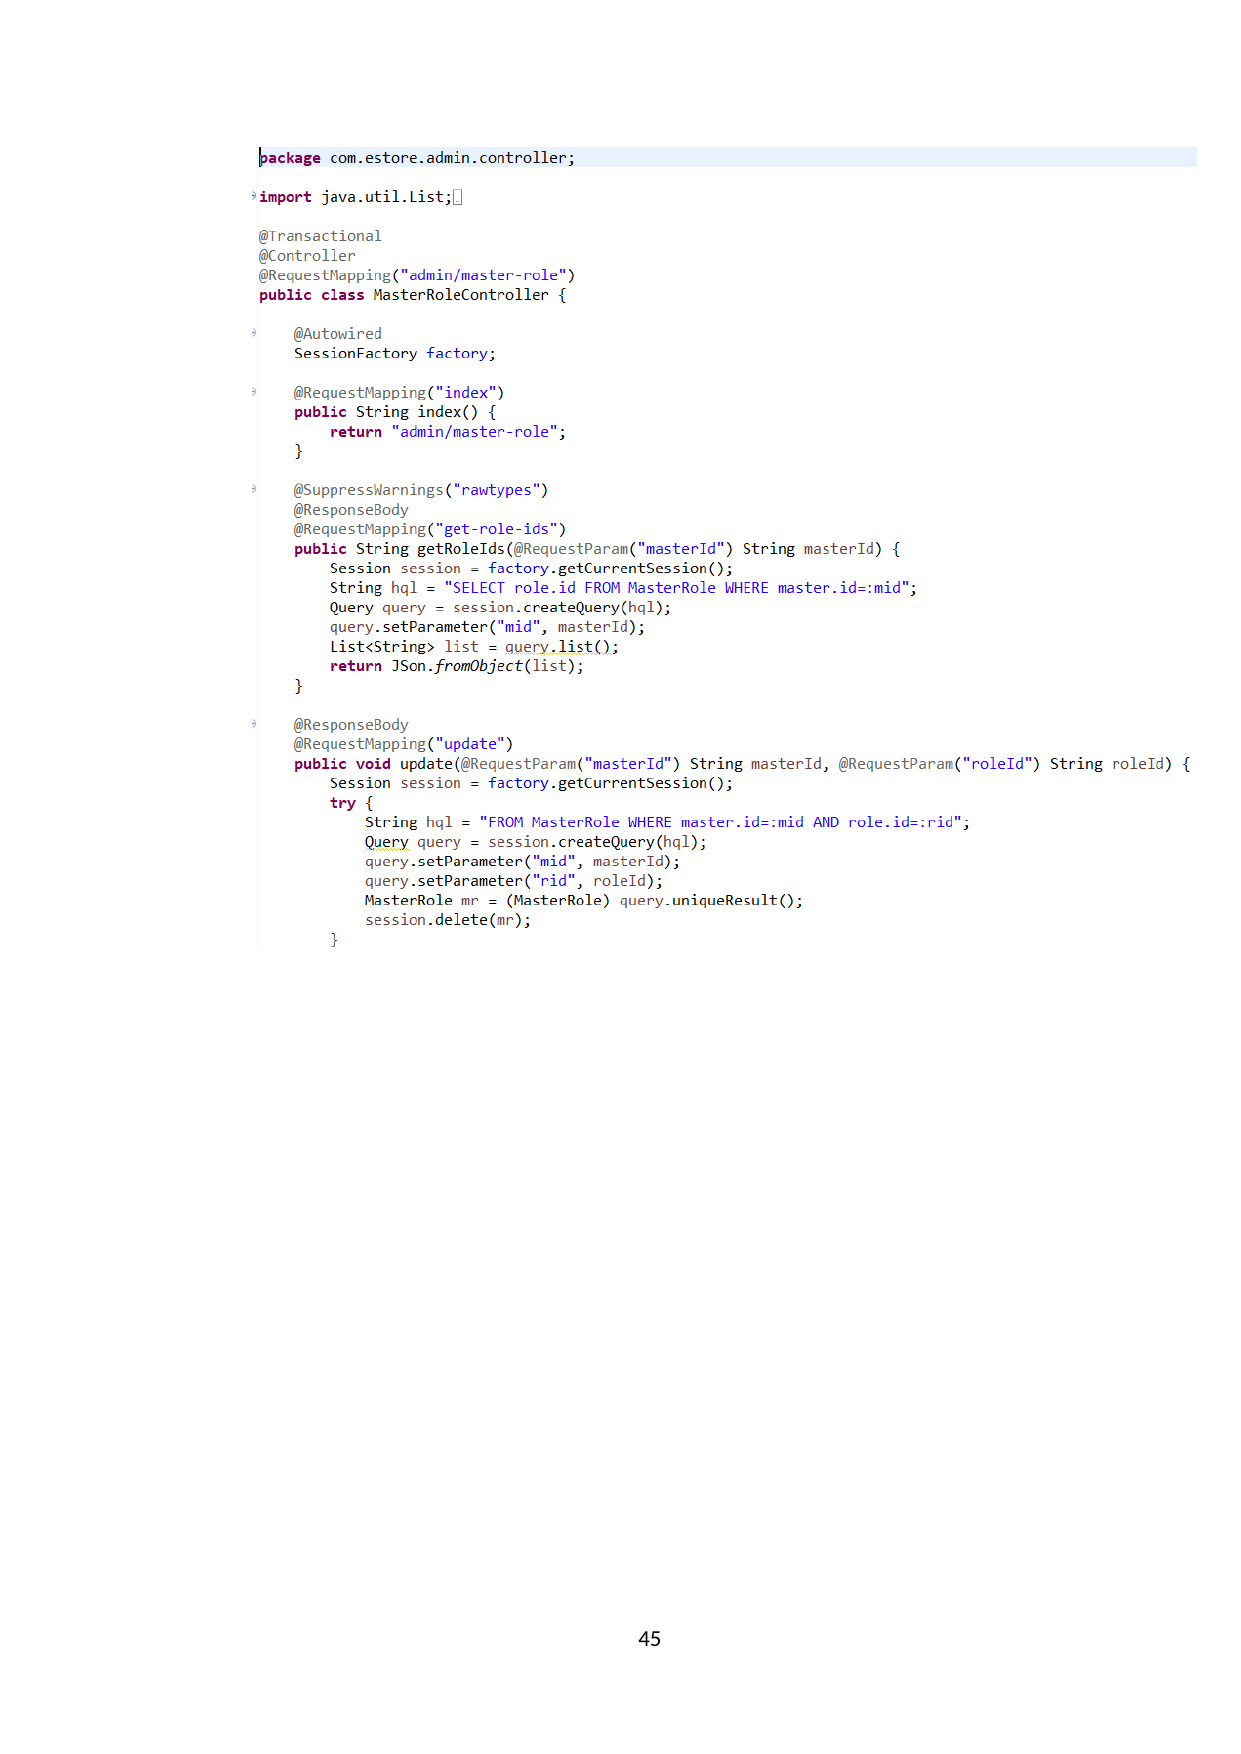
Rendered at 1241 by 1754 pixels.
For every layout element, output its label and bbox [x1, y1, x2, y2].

picture [252, 147, 1198, 947]
